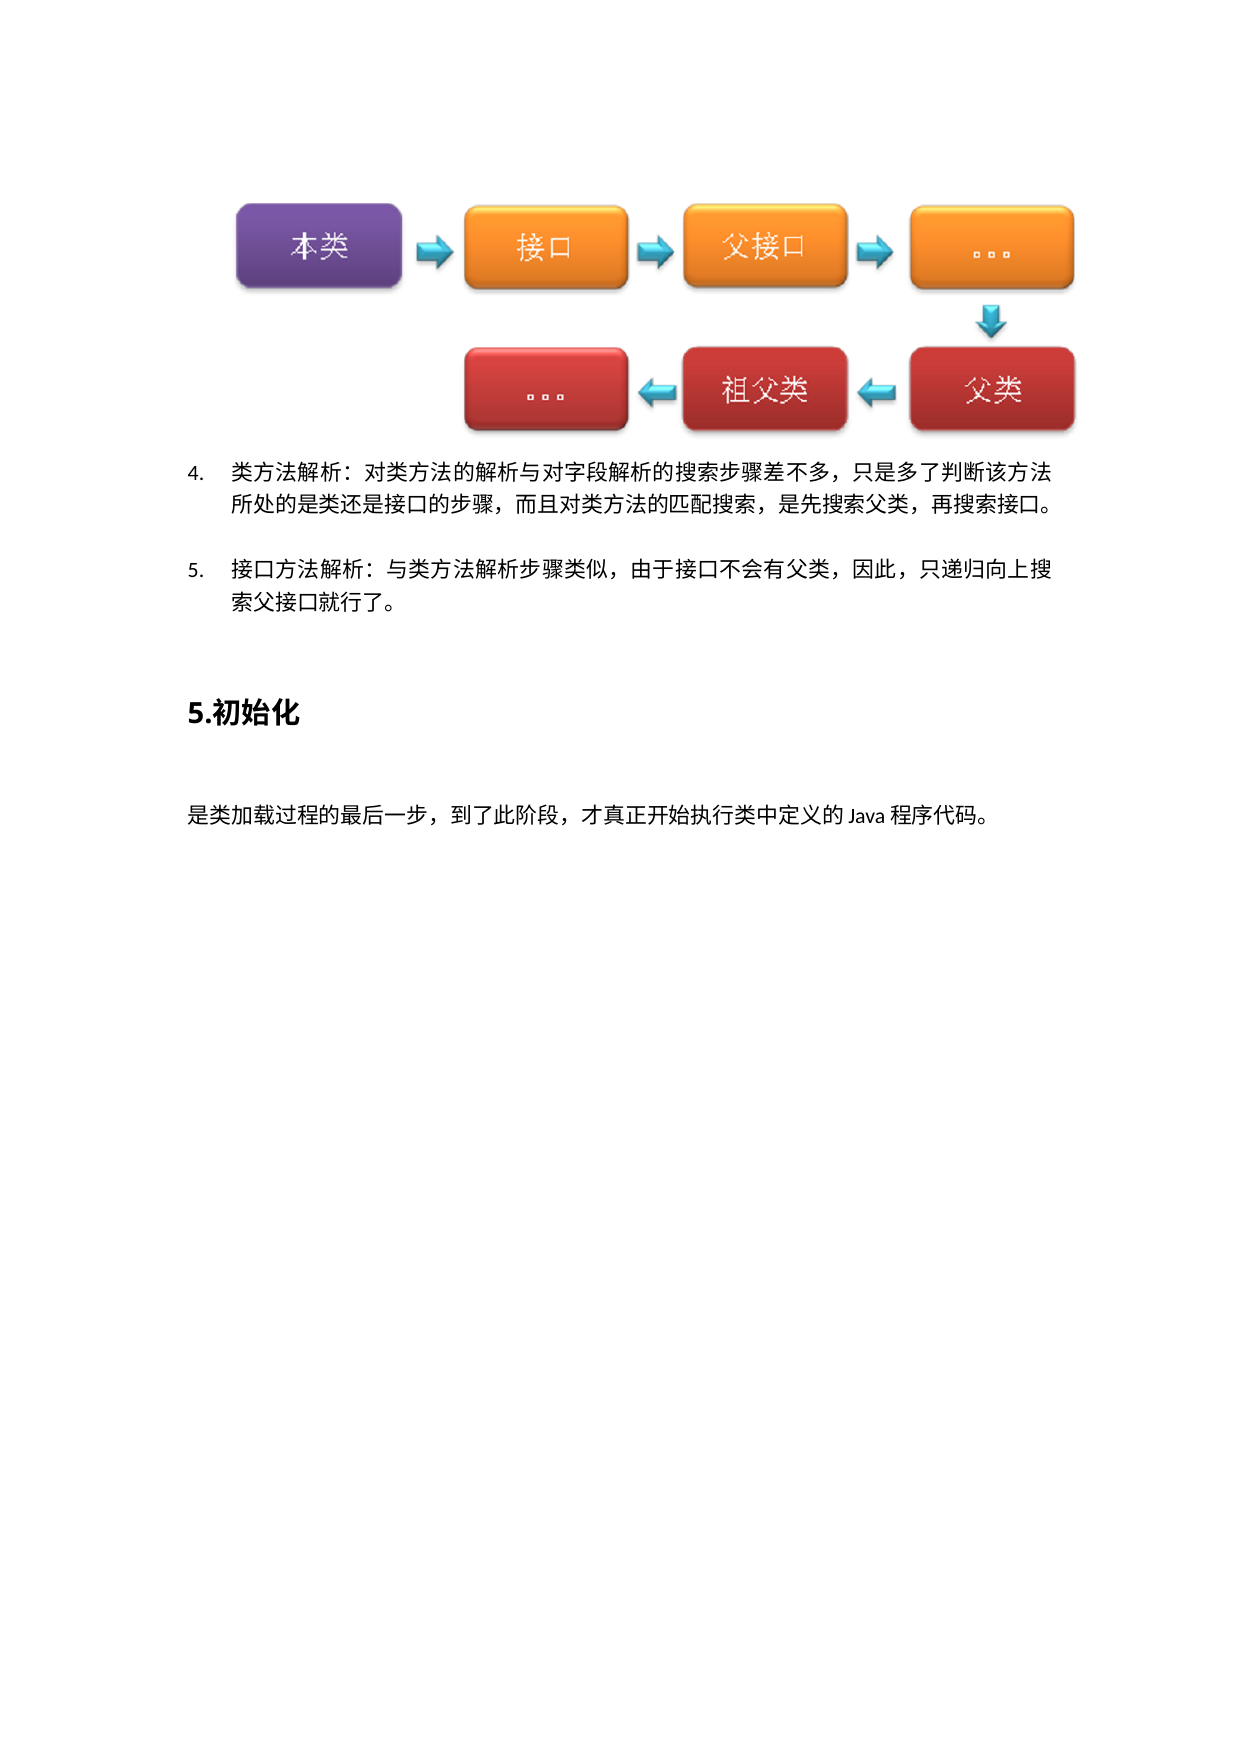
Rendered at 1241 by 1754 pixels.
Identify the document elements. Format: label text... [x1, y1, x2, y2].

list 类方法解析：对类方法的解析与对字段解析的搜索步骤差不多，只是多了判断该方法所处的是类还是接口的步骤，而且对类方法的匹配搜索，是先搜索父类，再搜索接口。 [187, 454, 1053, 519]
list 接口方法解析：与类方法解析步骤类似，由于接口不会有父类，因此，只递归向上搜索父接口就行了。 [187, 552, 1053, 617]
subtitle 5.初始化 [187, 679, 1053, 744]
picture [231, 194, 1097, 443]
text 是类加载过程的最后一步，到了此阶段，才真正开始执行类中定义的Java程序代码。 [187, 797, 1053, 830]
